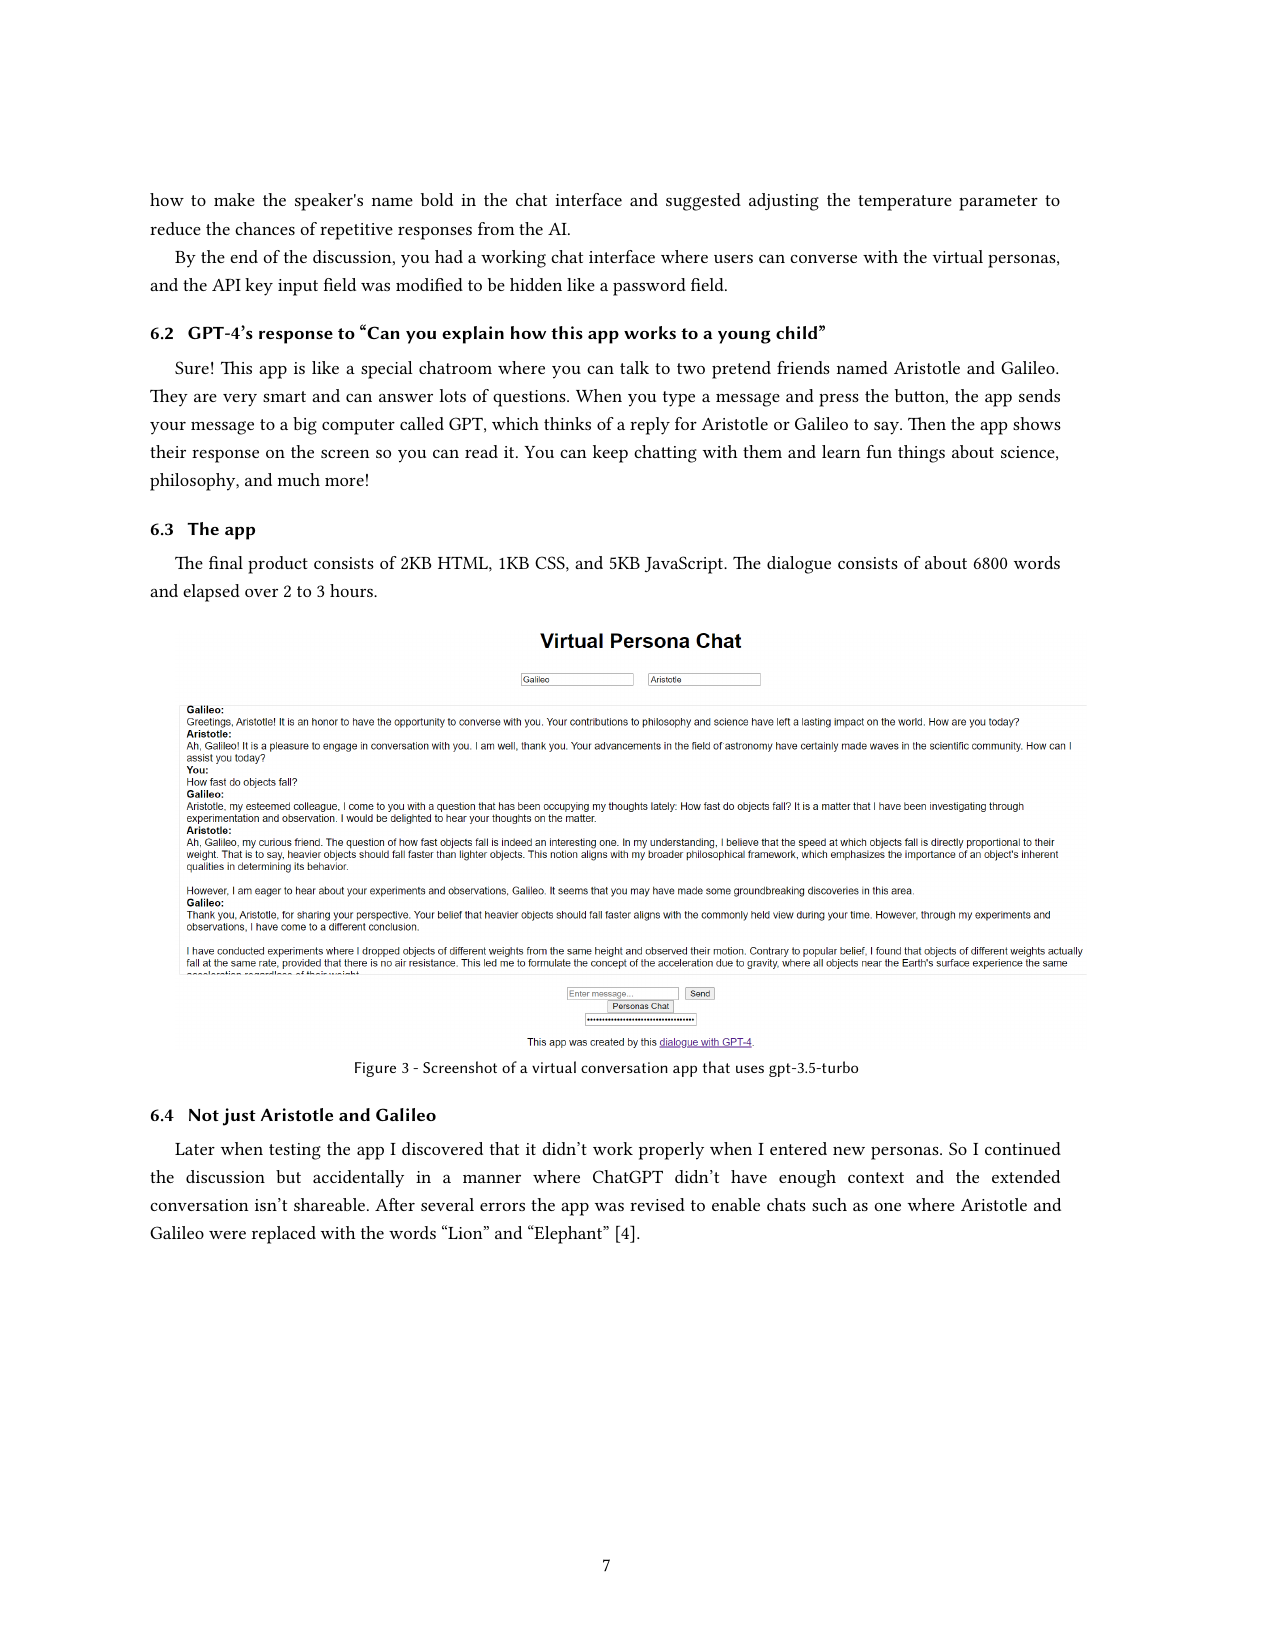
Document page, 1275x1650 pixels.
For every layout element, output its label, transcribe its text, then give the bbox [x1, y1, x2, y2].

text GPT-4’s response to “Can you explain how this app works to a young child” [150, 321, 1062, 344]
text By the end of the discussion, you had a working chat interface where users can converse with the virtual personas, and the API key input field was modified to be hidden like a password field. [150, 239, 1062, 296]
text Not just Aristotle and Galileo [150, 1102, 1062, 1126]
picture [175, 630, 1087, 1050]
text The final product consists of 2KB HTML, 1KB CSS, and 5KB JavaScript. The dialogue consists of about 6800 words and elapsed over 2 to 3 hours. [150, 546, 1062, 602]
text The app [150, 516, 1062, 539]
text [150, 183, 1062, 239]
text Sure! This app is like a special chatroom where you can talk to two pretend friends named Aristotle and Galileo. They are very smart and can answer lots of questions. When you type a message and press the button, the app sends your message to a big computer called GPT, which thinks of a reply for Aristotle or Galileo to say. Then the app shows their response on the screen so you can read it. You can keep chatting with them and learn fun things about science, philosophy, and much more! [150, 351, 1062, 491]
text Later when testing the app I discovered that it didn’t work properly when I entered new personas. So I continued the discussion but accidentally in a manner where ChatGPT didn’t have enough context and the extended conversation isn’t shareable. After several errors the app was revised to enable chats such as one where Aristotle and Galileo were replaced with the words “Lion” and “Elephant” [4]. [150, 1132, 1062, 1244]
